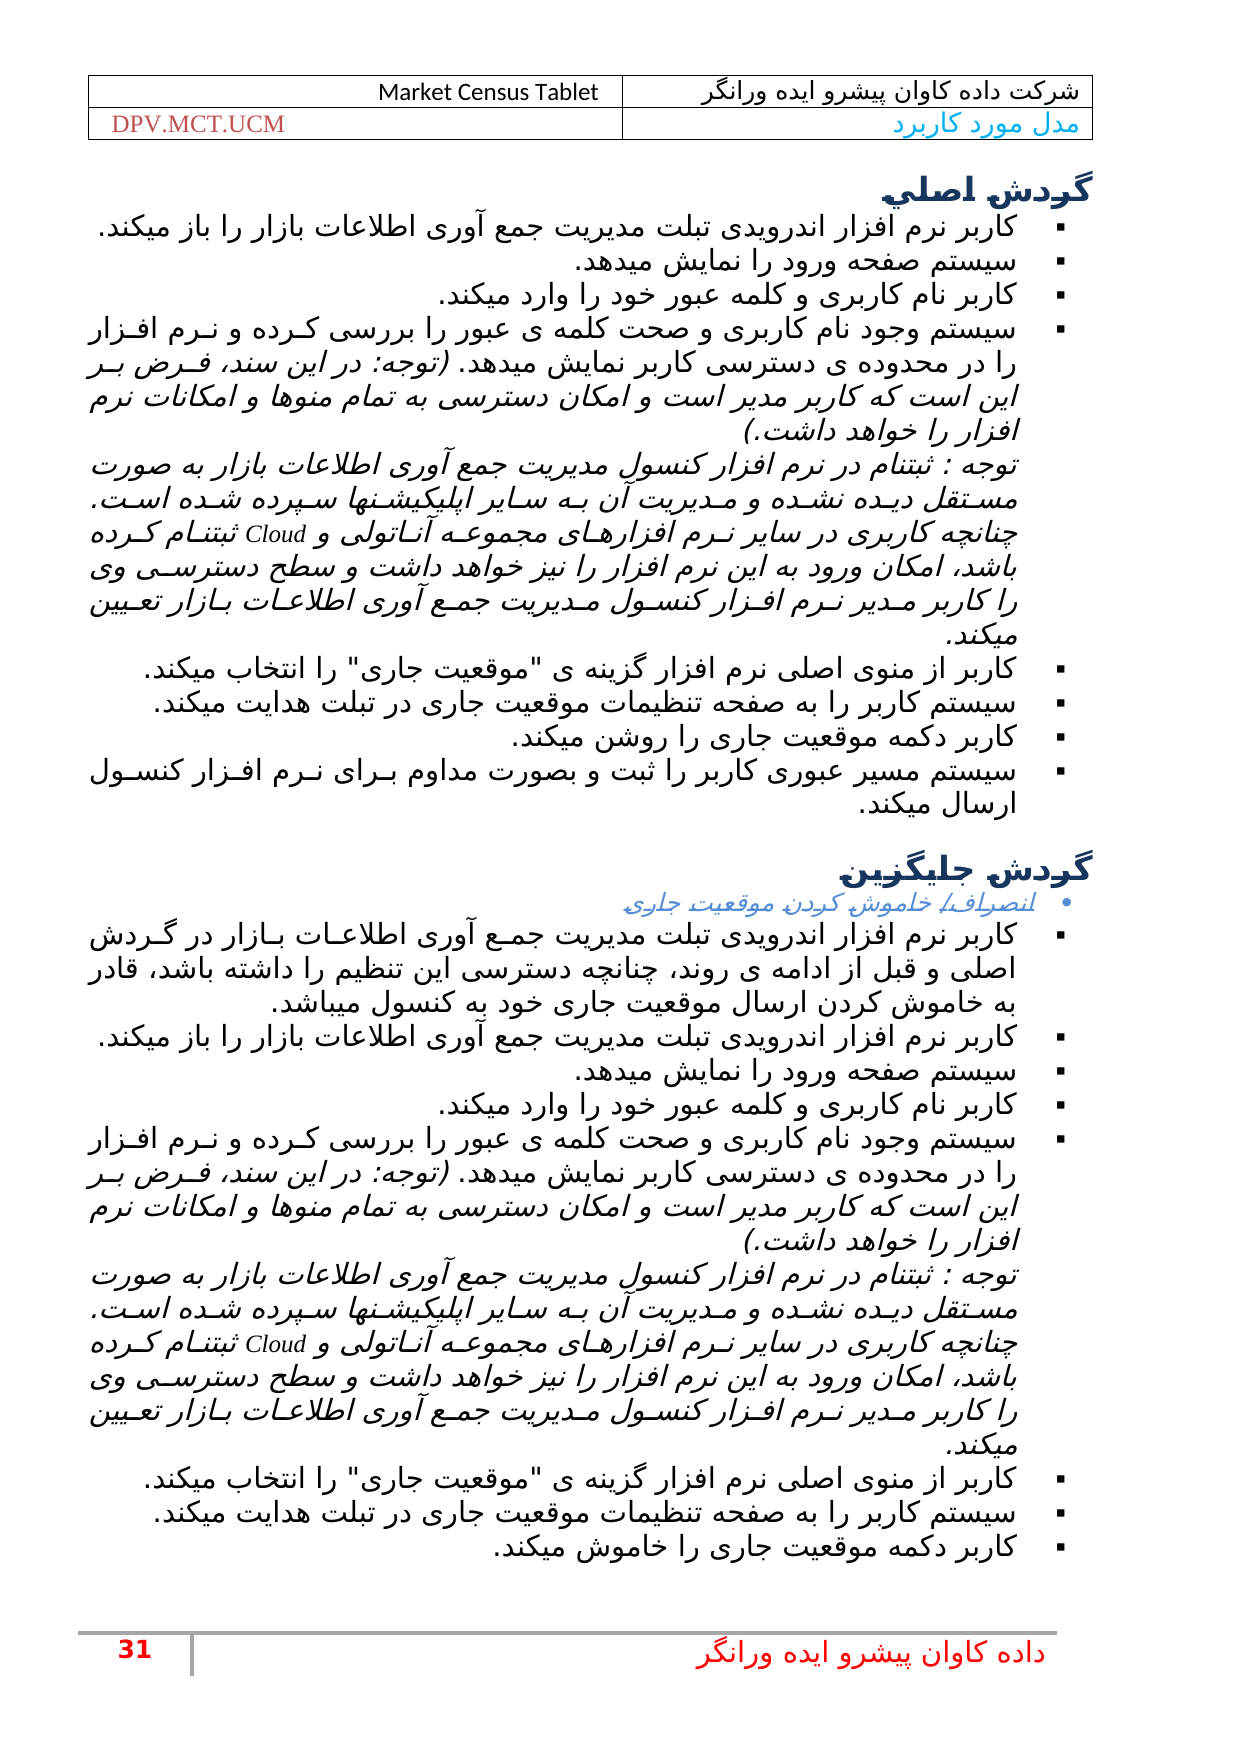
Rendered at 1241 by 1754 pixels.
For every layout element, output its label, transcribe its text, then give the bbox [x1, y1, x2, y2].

list كاربر نام کاربری و کلمه عبور خود را وارد میکند. [89, 277, 1055, 311]
list كاربر نرم افزار اندرویدی تبلت مدیریت جمع آوری اطلاعات بازار در گردش اصلی و قبل از ادامه ی روند، چنانچه دسترسی این تنظیم را داشته باشد، قادر به خاموش کردن ارسال موقعیت جاری خود به کنسول میباشد. [89, 918, 1055, 1019]
list كاربر نام کاربری و کلمه عبور خود را وارد میکند. [89, 1087, 1055, 1121]
list سيستم صفحه ورود را نمایش میدهد. [89, 1053, 1055, 1087]
list كاربر از منوی اصلی نرم افزار گزینه ی "موقعیت جاری" را انتخاب میکند. [89, 651, 1055, 685]
list سیستم کاربر را به صفحه تنظیمات موقعیت جاری در تبلت هدایت میکند. [89, 1495, 1055, 1529]
list سیستم وجود نام کاربری و صحت کلمه ی عبور را بررسی کرده و نرم افزار را در محدوده ی دسترسی کاربر نمایش میدهد. (توجه: در این سند، فرض بر این است که کاربر مدیر است و امکان دسترسی به تمام منوها و امکانات نرم افزار را خواهد داشت.) [89, 311, 1055, 447]
list سيستم صفحه ورود را نمایش میدهد. [89, 243, 1055, 277]
list توجه : ثبتنام در نرم افزار کنسول مدیریت جمع آوری اطلاعات بازار به صورت مستقل دیده نشده و مدیریت آن به سایر اپلیکیشنها سپرده شده است. چنانچه کاربری در سایر نرم افزارهای مجموعه آناتولی و Cloud ثبتنام کرده باشد، امکان ورود به این نرم افزار را نیز خواهد داشت و سطح دسترسی وی را کاربر مدیر نرم افزار کنسول مدیریت جمع آوری اطلاعات بازار تعیین میکند. [89, 1257, 1017, 1461]
list سیستم کاربر را به صفحه تنظیمات موقعیت جاری در تبلت هدایت میکند. [89, 685, 1055, 719]
list سیستم وجود نام کاربری و صحت کلمه ی عبور را بررسی کرده و نرم افزار را در محدوده ی دسترسی کاربر نمایش میدهد. (توجه: در این سند، فرض بر این است که کاربر مدیر است و امکان دسترسی به تمام منوها و امکانات نرم افزار را خواهد داشت.) [89, 1121, 1055, 1257]
list كاربر نرم افزار اندرویدی تبلت مدیریت جمع آوری اطلاعات بازار را باز میکند. [89, 209, 1055, 243]
list كاربر نرم افزار اندرویدی تبلت مدیریت جمع آوری اطلاعات بازار را باز میکند. [89, 1019, 1055, 1053]
subtitle گردش اصلي [89, 171, 1092, 209]
list سیستم مسیر عبوری کاربر را ثبت و بصورت مداوم برای نرم افزار کنسول ارسال میکند. [89, 753, 1055, 821]
list کاربر دکمه موقعیت جاری را روشن میکند. [89, 719, 1055, 753]
list توجه : ثبتنام در نرم افزار کنسول مدیریت جمع آوری اطلاعات بازار به صورت مستقل دیده نشده و مدیریت آن به سایر اپلیکیشنها سپرده شده است. چنانچه کاربری در سایر نرم افزارهای مجموعه آناتولی و Cloud ثبتنام کرده باشد، امکان ورود به این نرم افزار را نیز خواهد داشت و سطح دسترسی وی را کاربر مدیر نرم افزار کنسول مدیریت جمع آوری اطلاعات بازار تعیین میکند. [89, 447, 1017, 651]
subtitle گردش جايگزين [89, 849, 1092, 888]
list کاربر دکمه موقعیت جاری را خاموش میکند. [89, 1529, 1055, 1563]
subtitle انصراف/ خاموش کردن موقعیت جاری [89, 888, 1063, 918]
list كاربر از منوی اصلی نرم افزار گزینه ی "موقعیت جاری" را انتخاب میکند. [89, 1461, 1055, 1495]
